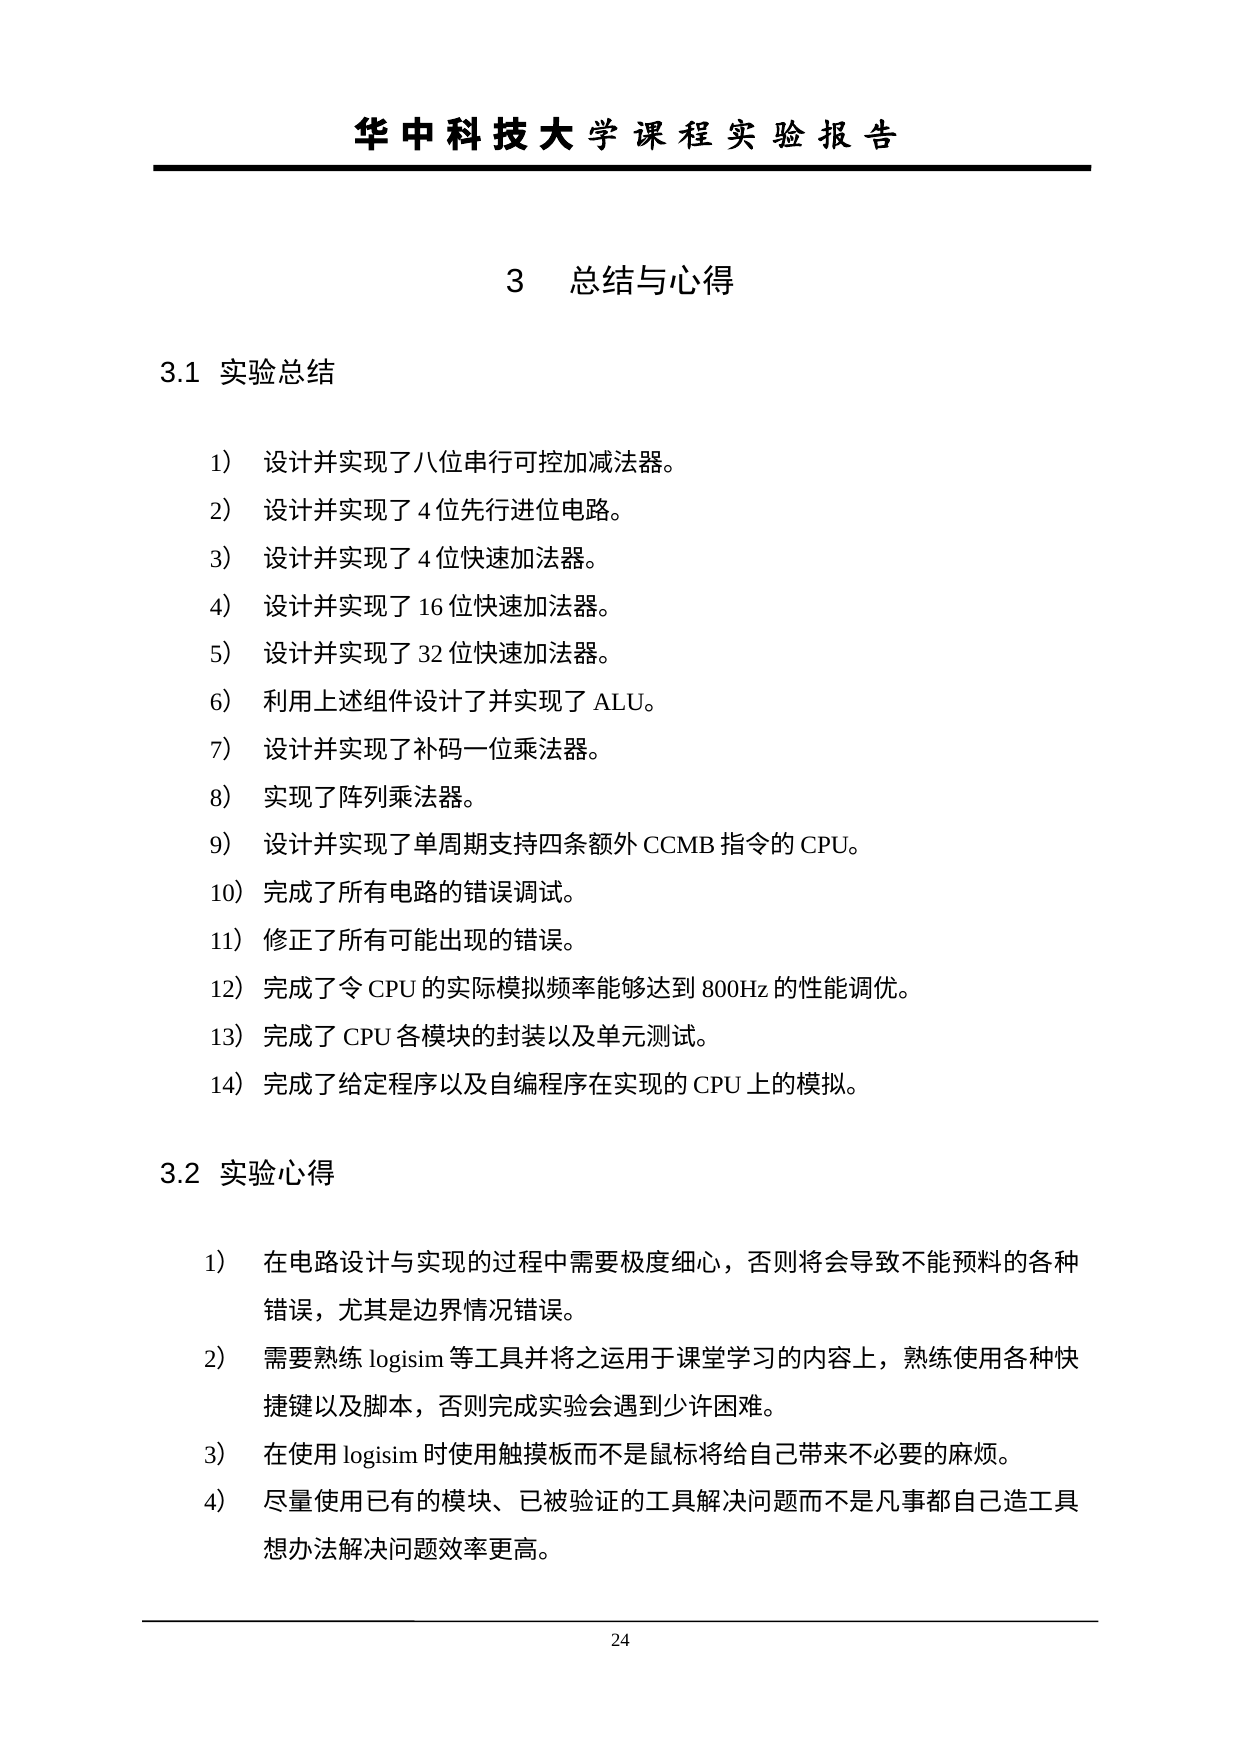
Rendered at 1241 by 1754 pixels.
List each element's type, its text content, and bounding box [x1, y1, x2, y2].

list 完成了令CPU的实际模拟频率能够达到800Hz的性能调优。 [209, 963, 1081, 1011]
list 完成了给定程序以及自编程序在实现的CPU上的模拟。 [209, 1058, 1081, 1106]
list 修正了所有可能出现的错误。 [209, 915, 1081, 963]
subtitle 实验心得 [159, 1154, 1081, 1189]
list 设计并实现了4位先行进位电路。 [209, 484, 1081, 532]
list 完成了所有电路的错误调试。 [209, 867, 1081, 915]
list 利用上述组件设计了并实现了ALU。 [209, 676, 1081, 724]
subtitle 实验总结 [159, 354, 1081, 389]
list 实现了阵列乘法器。 [209, 771, 1081, 819]
subtitle 总结与心得 [159, 256, 1081, 304]
list 在电路设计与实现的过程中需要极度细心，否则将会导致不能预料的各种错误，尤其是边界情况错误。 [204, 1237, 1081, 1333]
list 设计并实现了4位快速加法器。 [209, 532, 1081, 580]
list 尽量使用已有的模块、已被验证的工具解决问题而不是凡事都自己造工具想办法解决问题效率更高。 [204, 1476, 1081, 1572]
list 完成了CPU各模块的封装以及单元测试。 [209, 1011, 1081, 1058]
list 在使用logisim时使用触摸板而不是鼠标将给自己带来不必要的麻烦。 [204, 1428, 1081, 1476]
list 设计并实现了八位串行可控加减法器。 [209, 437, 1081, 484]
list 设计并实现了补码一位乘法器。 [209, 724, 1081, 771]
list 需要熟练logisim等工具并将之运用于课堂学习的内容上，熟练使用各种快捷键以及脚本，否则完成实验会遇到少许困难。 [204, 1333, 1081, 1428]
list 设计并实现了16位快速加法器。 [209, 580, 1081, 628]
list 设计并实现了32位快速加法器。 [209, 628, 1081, 676]
list 设计并实现了单周期支持四条额外CCMB指令的CPU。 [209, 819, 1081, 867]
